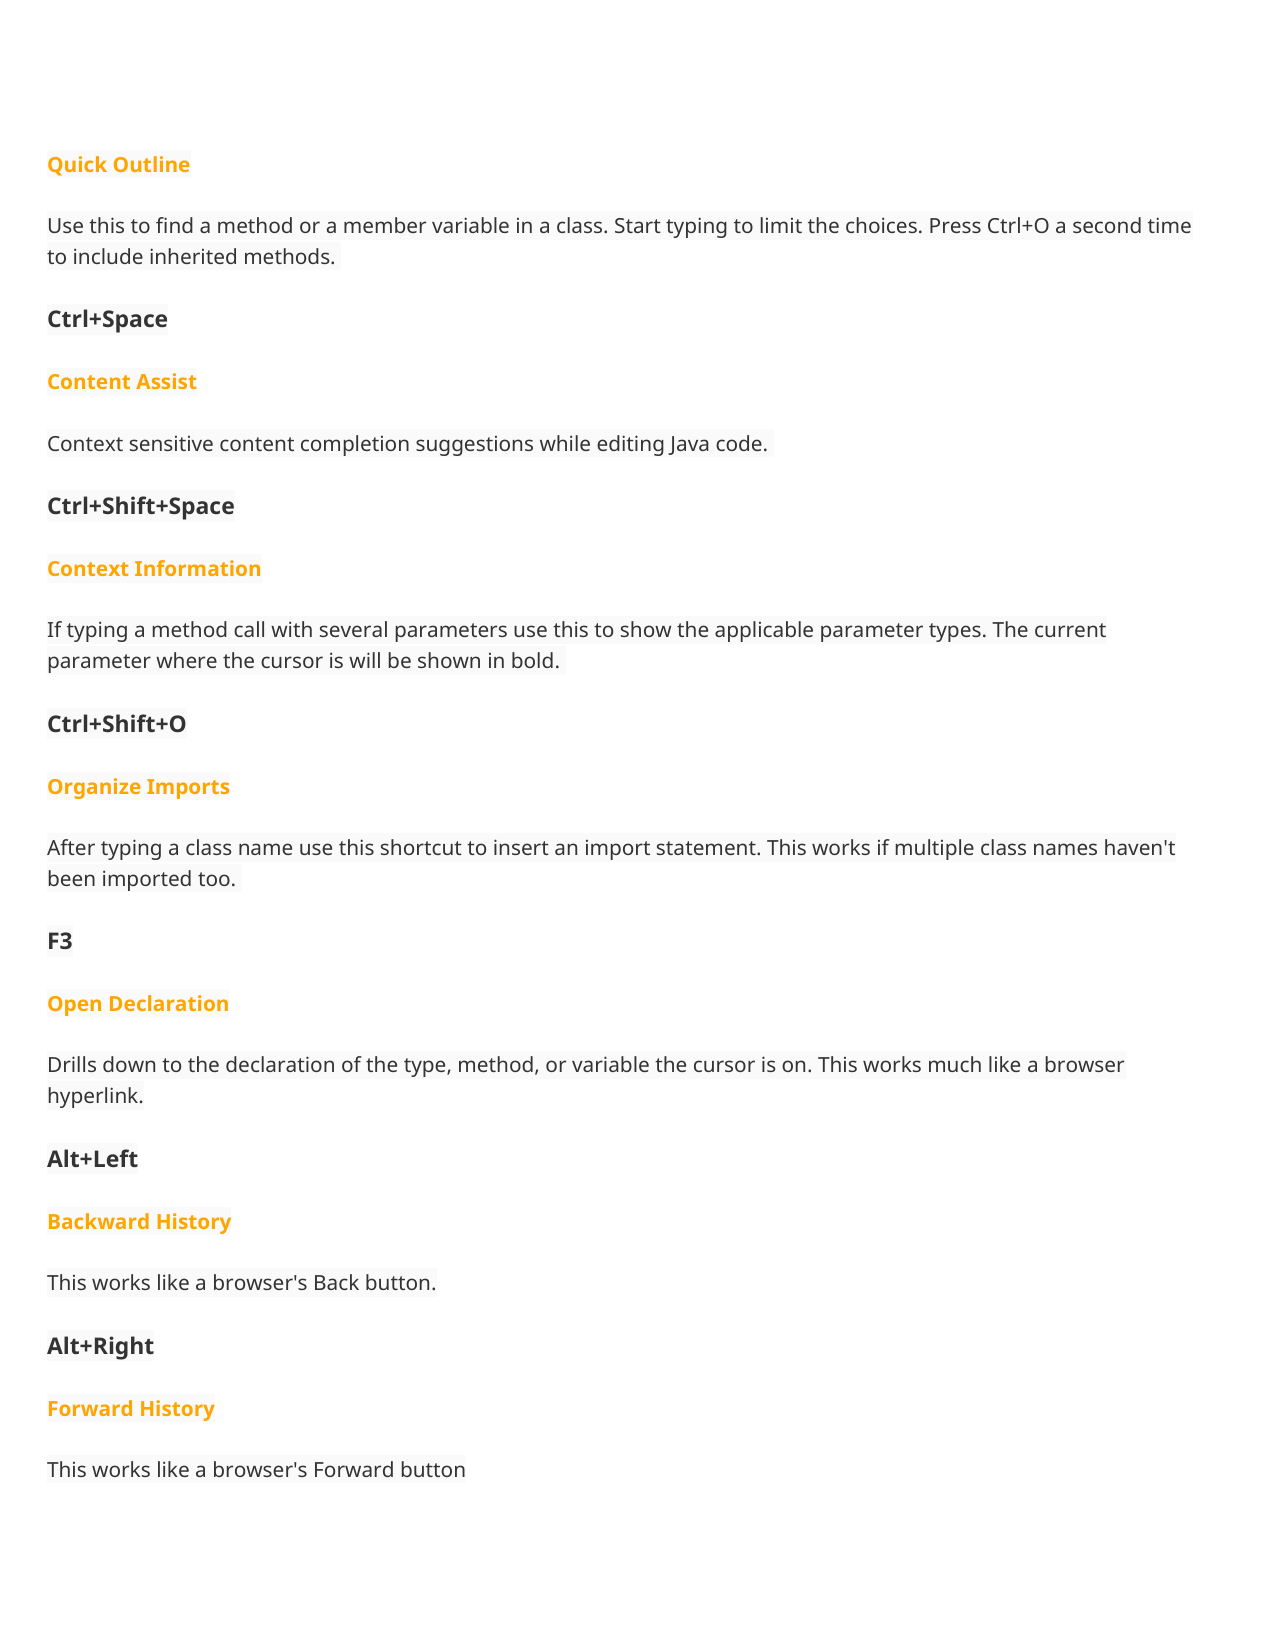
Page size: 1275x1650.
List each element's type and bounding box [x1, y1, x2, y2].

text [47, 150, 1209, 1483]
